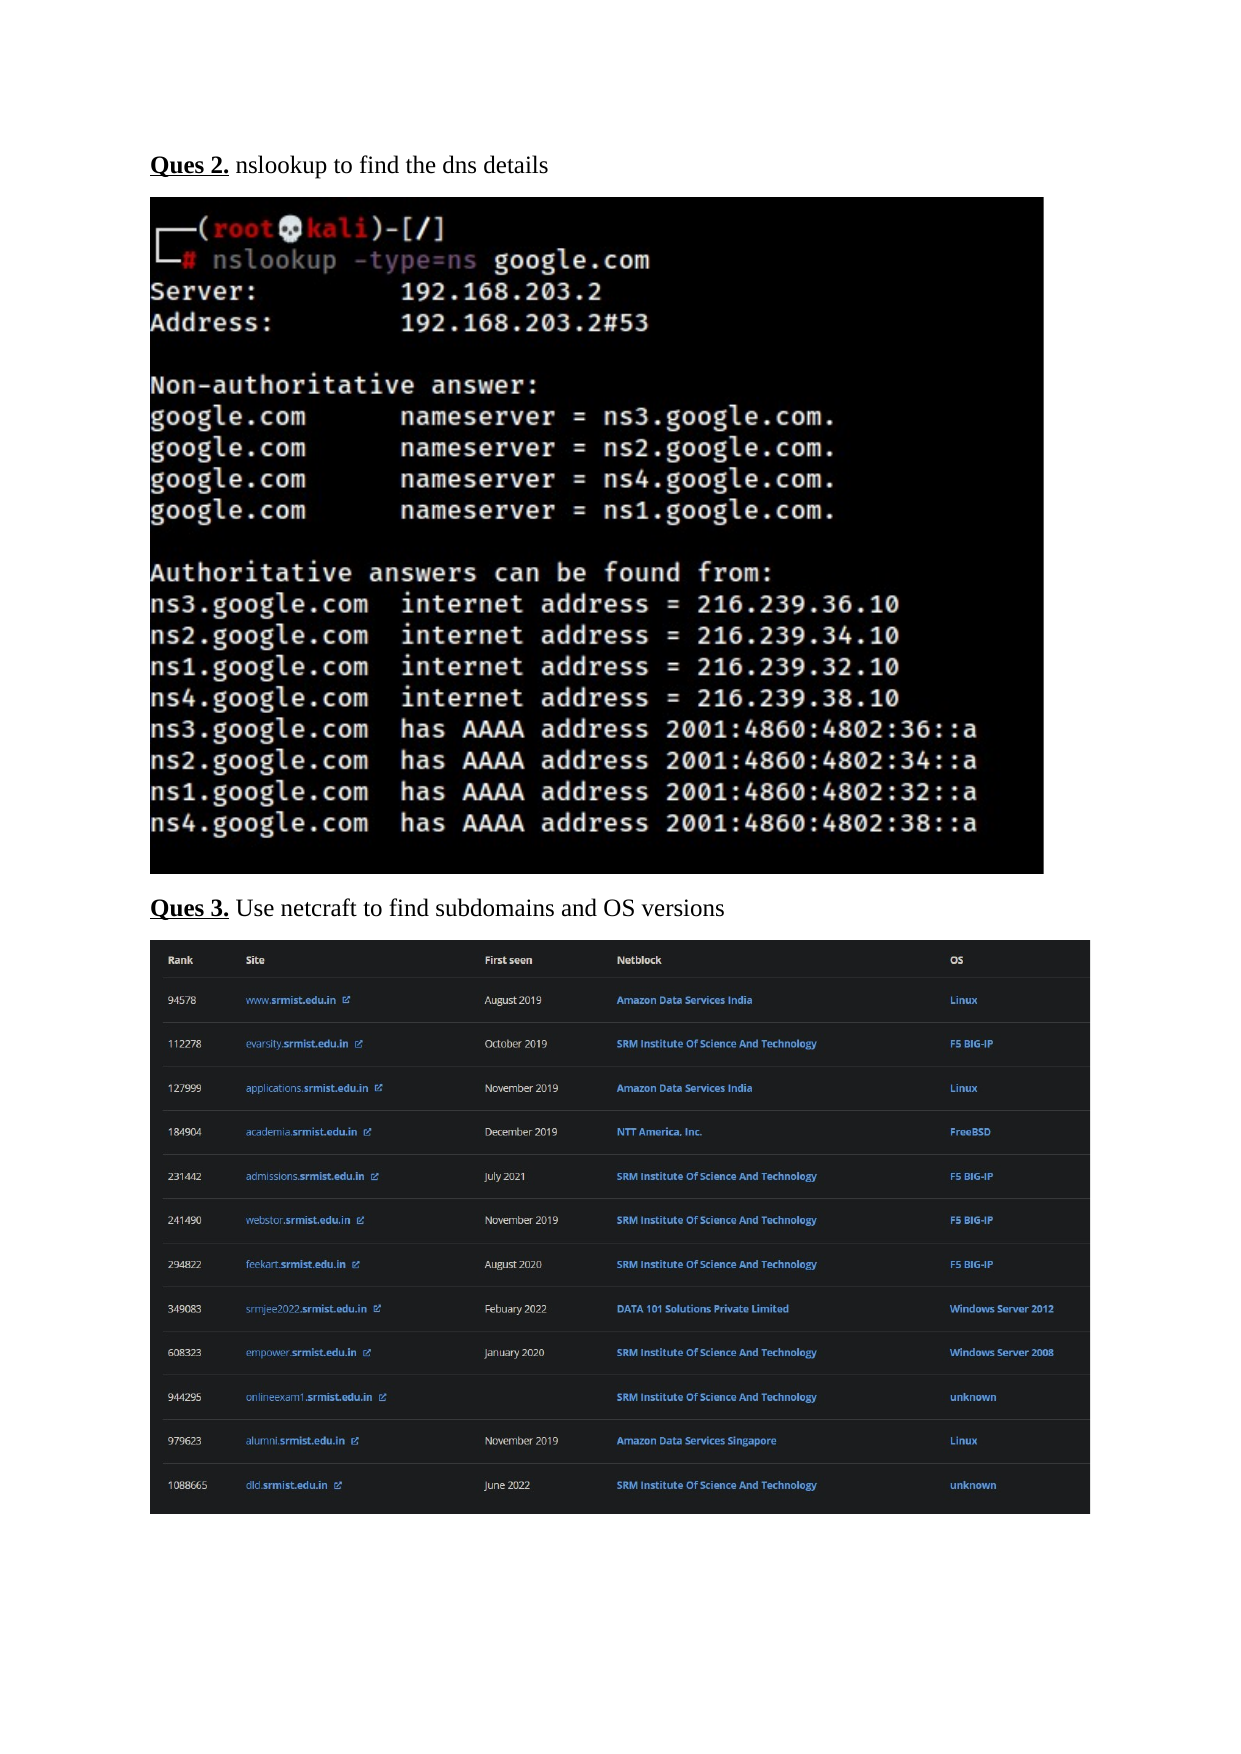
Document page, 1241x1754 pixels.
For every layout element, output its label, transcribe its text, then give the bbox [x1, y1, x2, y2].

text Ques 3. Use netcraft to find subdomains and OS versions [150, 893, 1090, 922]
text Ques 2. nslookup to find the dns details [150, 150, 1090, 179]
picture [150, 940, 1091, 1514]
picture [150, 197, 1044, 874]
